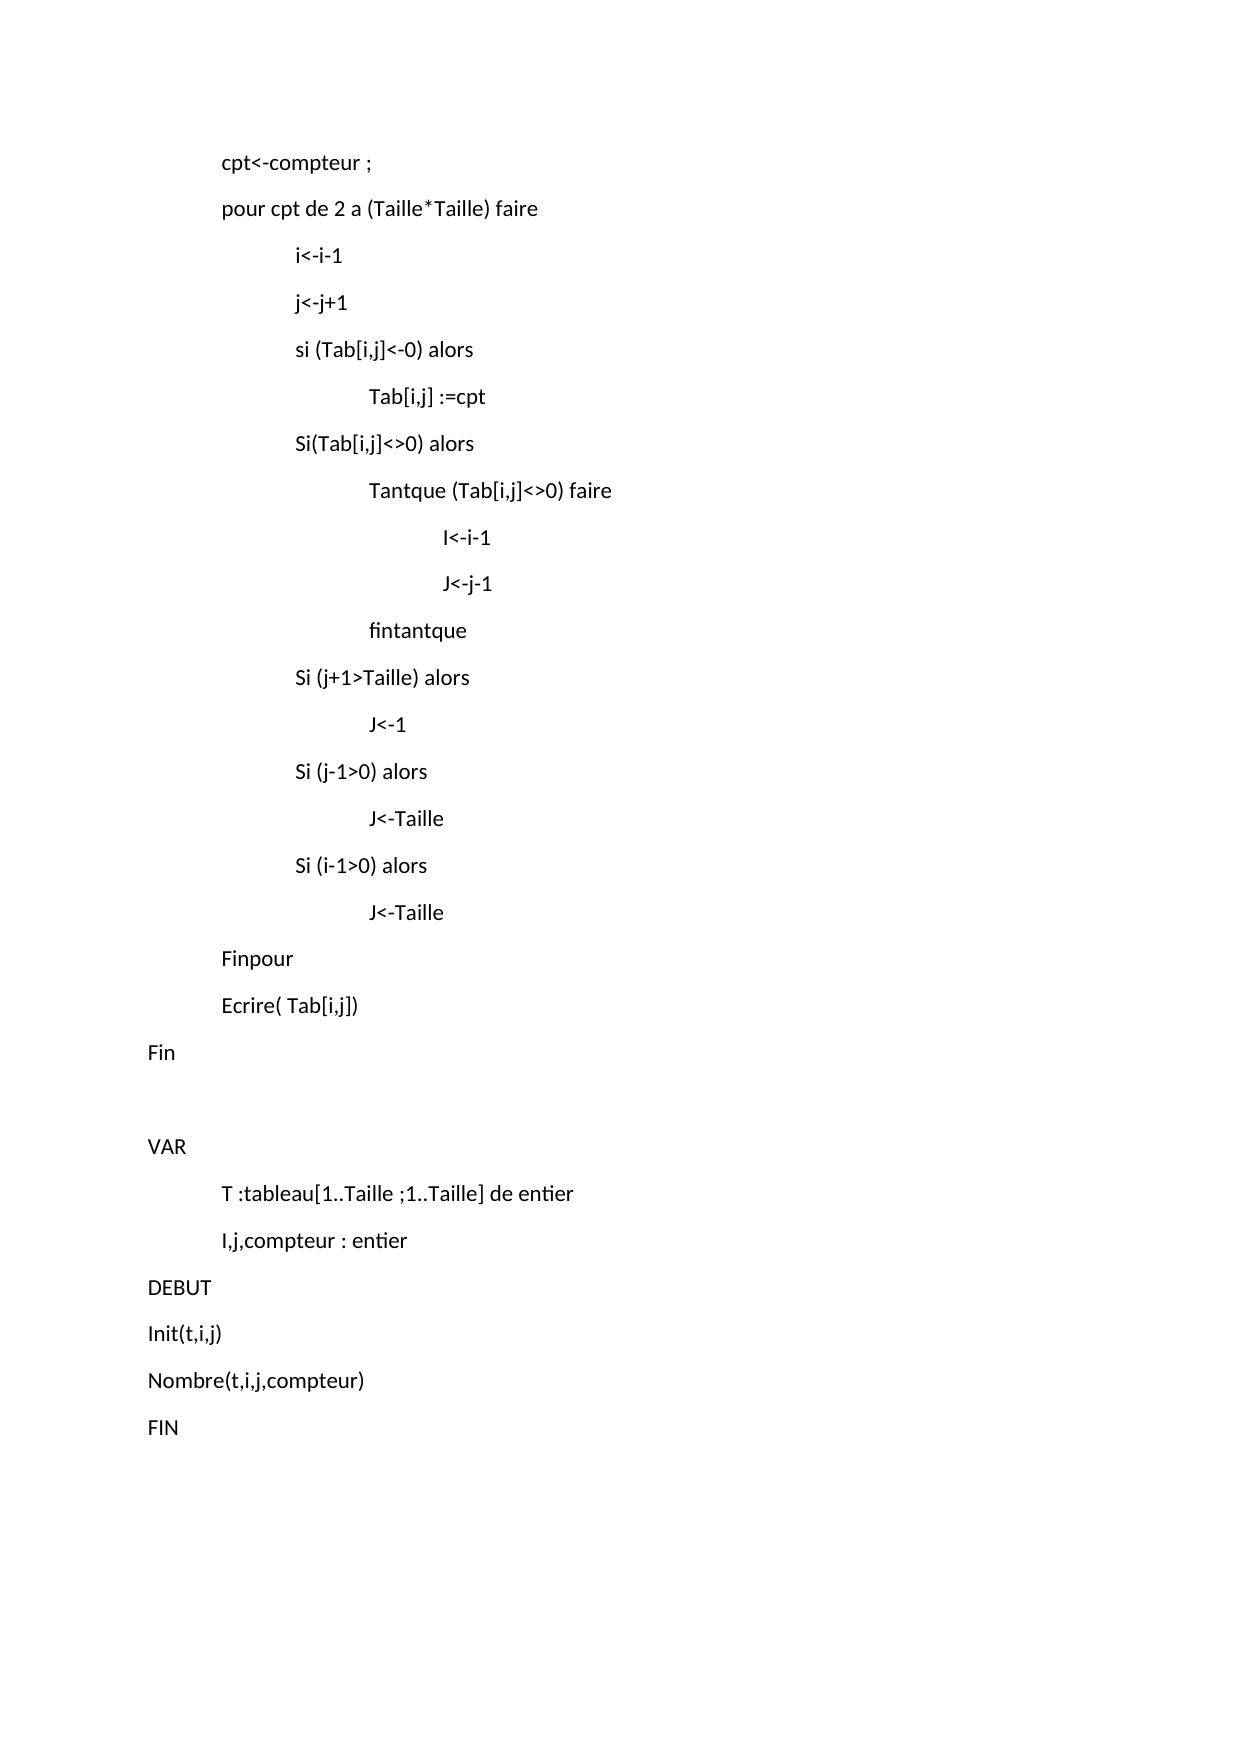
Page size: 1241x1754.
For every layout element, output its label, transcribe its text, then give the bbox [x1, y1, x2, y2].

text J<-Taille [148, 804, 1093, 832]
text j<-j+1 [148, 288, 1093, 316]
text i<-i-1 [148, 241, 1093, 269]
text J<-Taille [148, 898, 1093, 926]
text cpt<-compteur ; [148, 148, 1093, 176]
text Tab[i,j] :=cpt [148, 382, 1093, 410]
text Ecrire( Tab[i,j]) [148, 991, 1093, 1019]
text Fin [148, 1038, 1093, 1066]
text I,j,compteur : entier [148, 1226, 1093, 1254]
text FIN [148, 1413, 1093, 1441]
text Nombre(t,i,j,compteur) [148, 1366, 1093, 1394]
text Si(Tab[i,j]<>0) alors [148, 429, 1093, 457]
text I<-i-1 [148, 523, 1093, 551]
text J<-j-1 [443, 569, 1093, 597]
text DEBUT [148, 1273, 1093, 1301]
text VAR [148, 1132, 1093, 1160]
text T :tableau[1..Taille ;1..Taille] de entier [148, 1179, 1093, 1207]
text Finpour [148, 944, 1093, 972]
text Si (i-1>0) alors [221, 851, 1093, 879]
text Si (j-1>0) alors [148, 757, 1093, 785]
text J<-1 [148, 710, 1093, 738]
text Tantque (Tab[i,j]<>0) faire [148, 476, 1093, 504]
text si (Tab[i,j]<-0) alors [148, 335, 1093, 363]
text fintantque [148, 616, 1093, 644]
text Si (j+1>Taille) alors [148, 663, 1093, 691]
text Init(t,i,j) [148, 1319, 1093, 1347]
text pour cpt de 2 a (Taille*Taille) faire [148, 194, 1093, 222]
